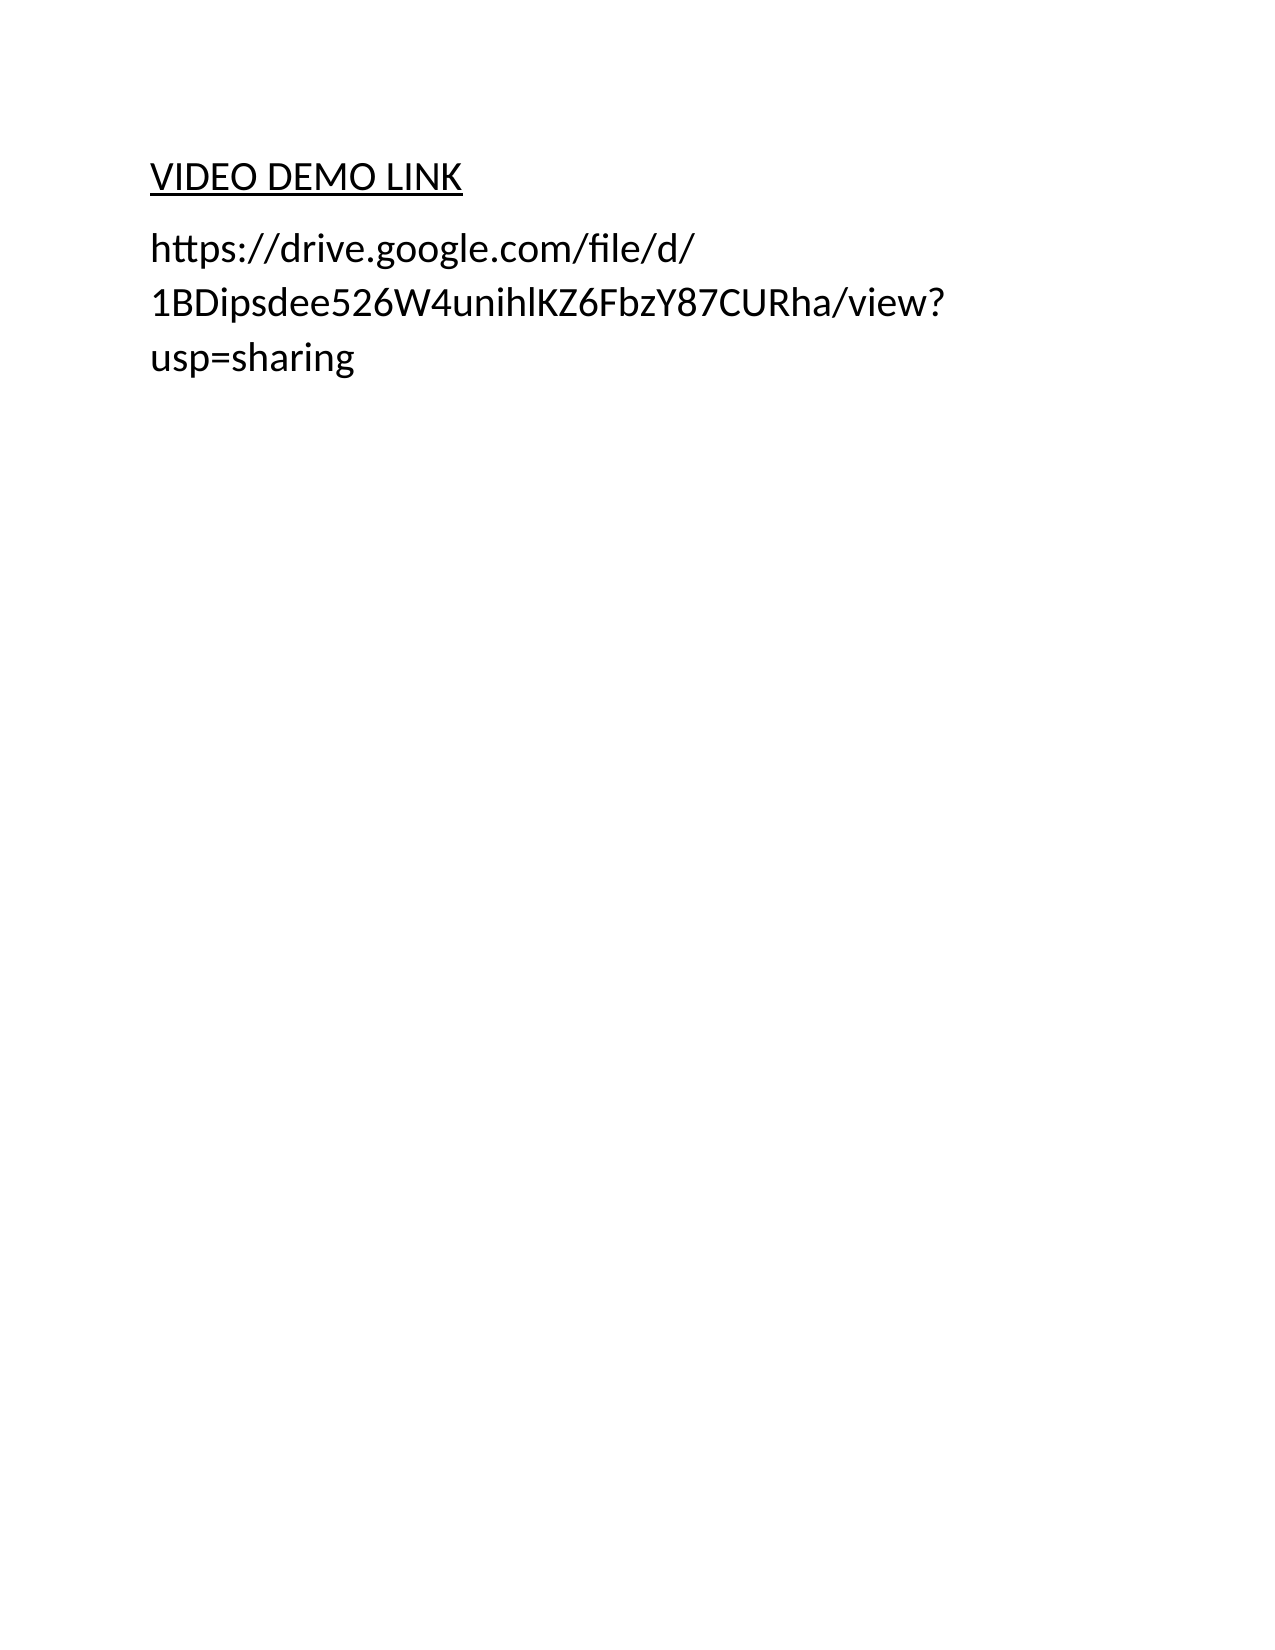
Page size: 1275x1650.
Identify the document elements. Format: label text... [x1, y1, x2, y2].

text https://drive.google.com/file/d/1BDipsdee526W4unihlKZ6FbzY87CURha/view?usp=sharing [150, 222, 1125, 382]
text VIDEO DEMO LINK [150, 150, 1125, 201]
